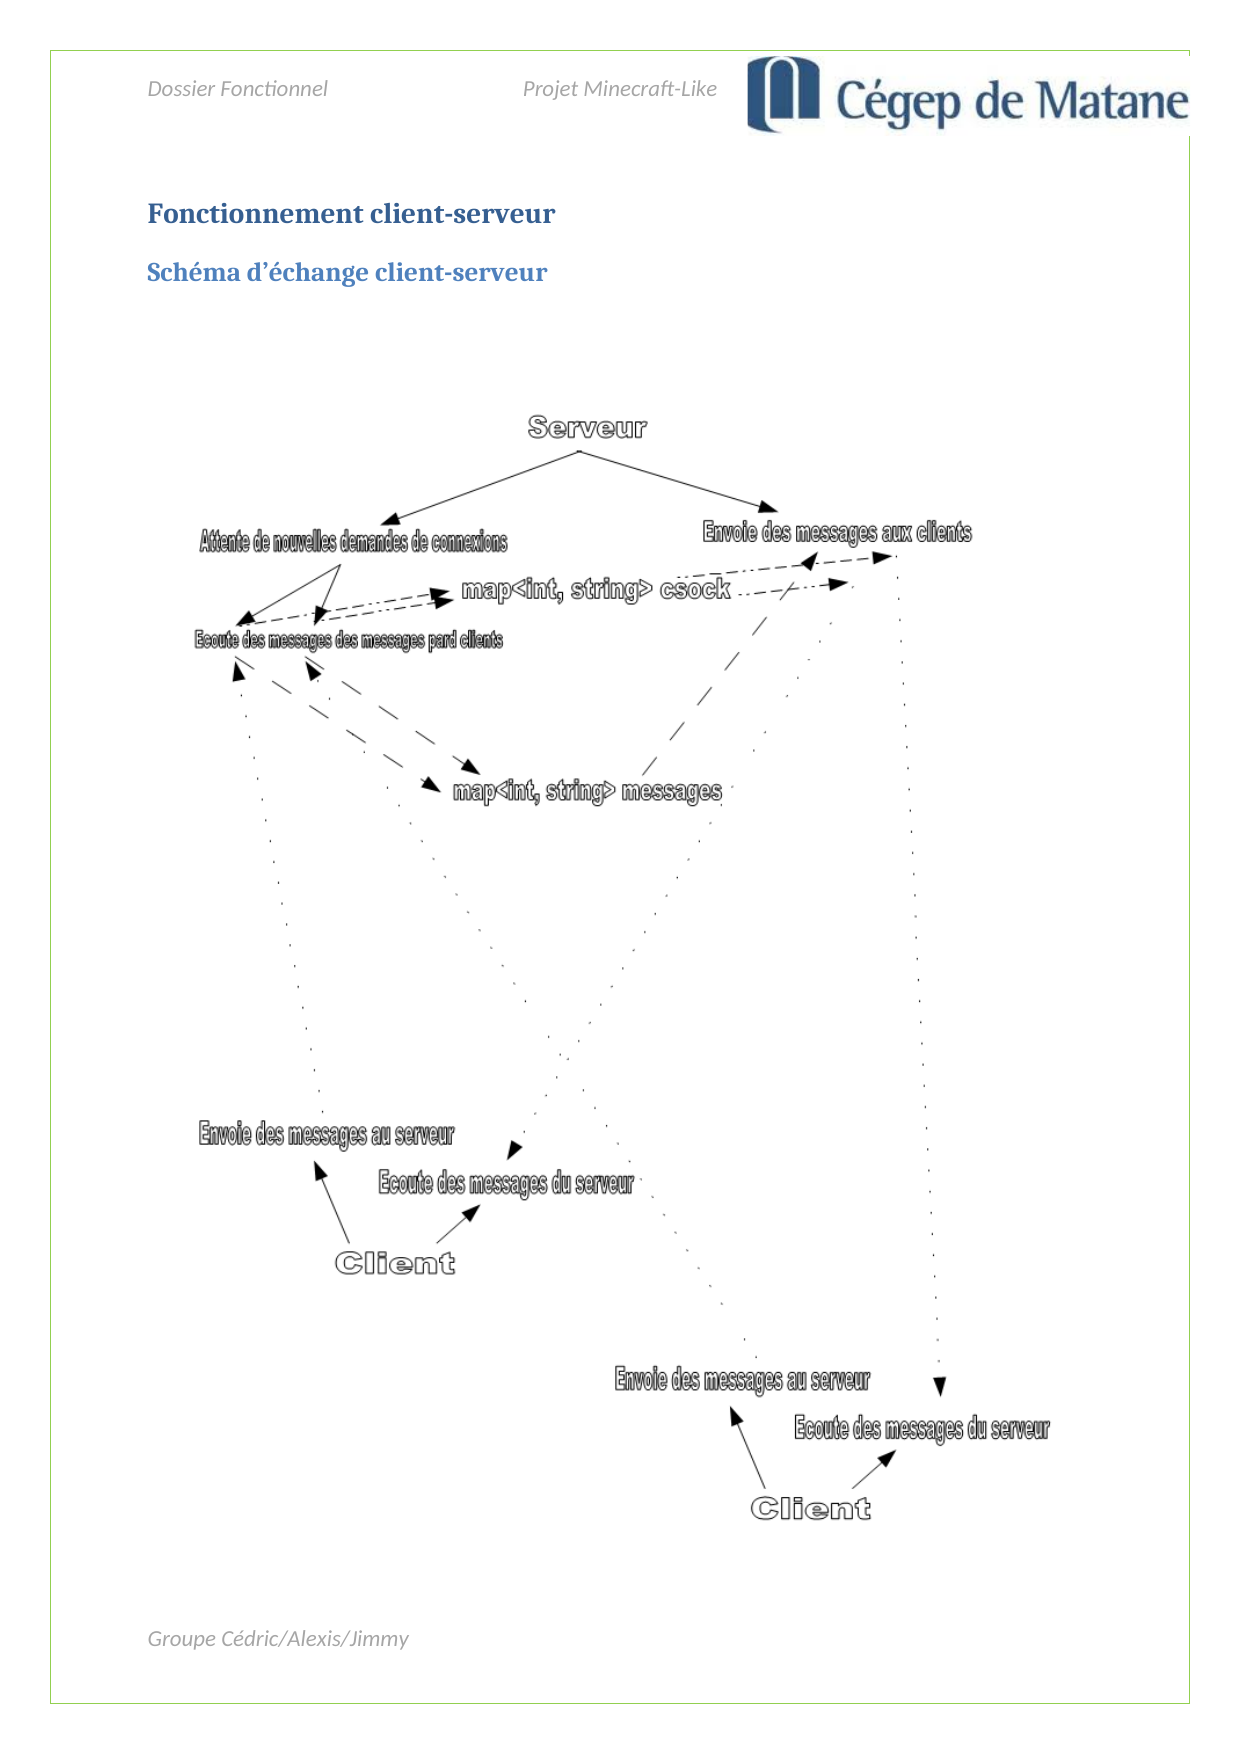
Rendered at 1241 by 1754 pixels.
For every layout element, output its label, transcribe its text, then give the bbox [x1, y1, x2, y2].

subtitle Schéma d’échange client-serveur [147, 257, 1093, 288]
subtitle Fonctionnement client-serveur [147, 198, 1093, 231]
picture [147, 345, 1093, 1569]
picture [746, 56, 1190, 134]
